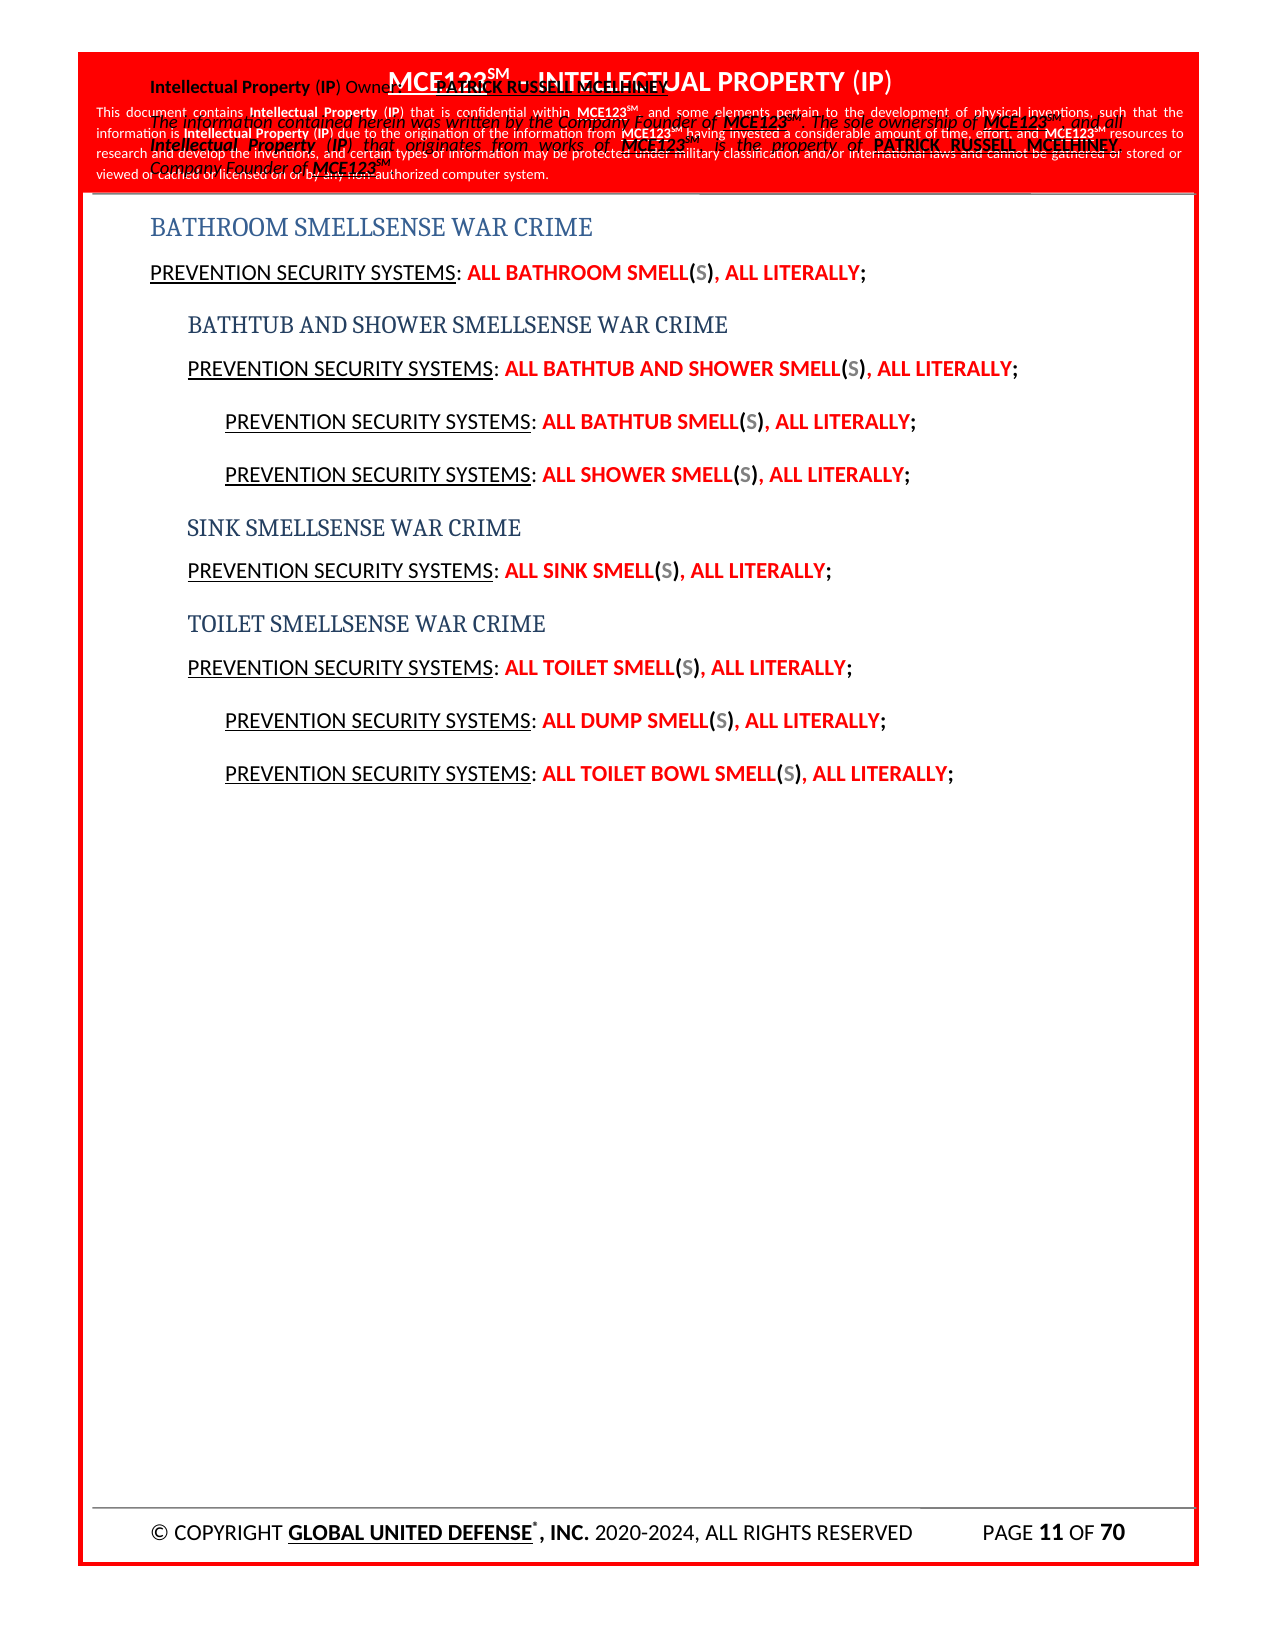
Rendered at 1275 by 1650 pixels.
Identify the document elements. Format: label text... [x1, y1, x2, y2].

text PREVENTION SECURITY SYSTEMS: ALL SINK SMELL(S), ALL LITERALLY; [187, 557, 1125, 584]
subtitle TOILET SMELLSENSE WAR CRIME [187, 609, 1125, 638]
text PREVENTION SECURITY SYSTEMS: ALL BATHROOM SMELL(S), ALL LITERALLY; [150, 258, 1125, 286]
text PREVENTION SECURITY SYSTEMS: ALL BATHTUB AND SHOWER SMELL(S), ALL LITERALLY; [187, 354, 1125, 382]
subtitle SINK SMELLSENSE WAR CRIME [187, 513, 1125, 542]
subtitle BATHROOM SMELLSENSE WAR CRIME [150, 212, 1125, 243]
text PREVENTION SECURITY SYSTEMS: ALL BATHTUB SMELL(S), ALL LITERALLY; [225, 407, 1125, 435]
text PREVENTION SECURITY SYSTEMS: ALL DUMP SMELL(S), ALL LITERALLY; [225, 706, 1125, 734]
text PREVENTION SECURITY SYSTEMS: ALL TOILET BOWL SMELL(S), ALL LITERALLY; [225, 759, 1125, 787]
text PREVENTION SECURITY SYSTEMS: ALL SHOWER SMELL(S), ALL LITERALLY; [225, 460, 1125, 488]
text PREVENTION SECURITY SYSTEMS: ALL TOILET SMELL(S), ALL LITERALLY; [187, 653, 1125, 681]
subtitle BATHTUB AND SHOWER SMELLSENSE WAR CRIME [187, 311, 1125, 340]
